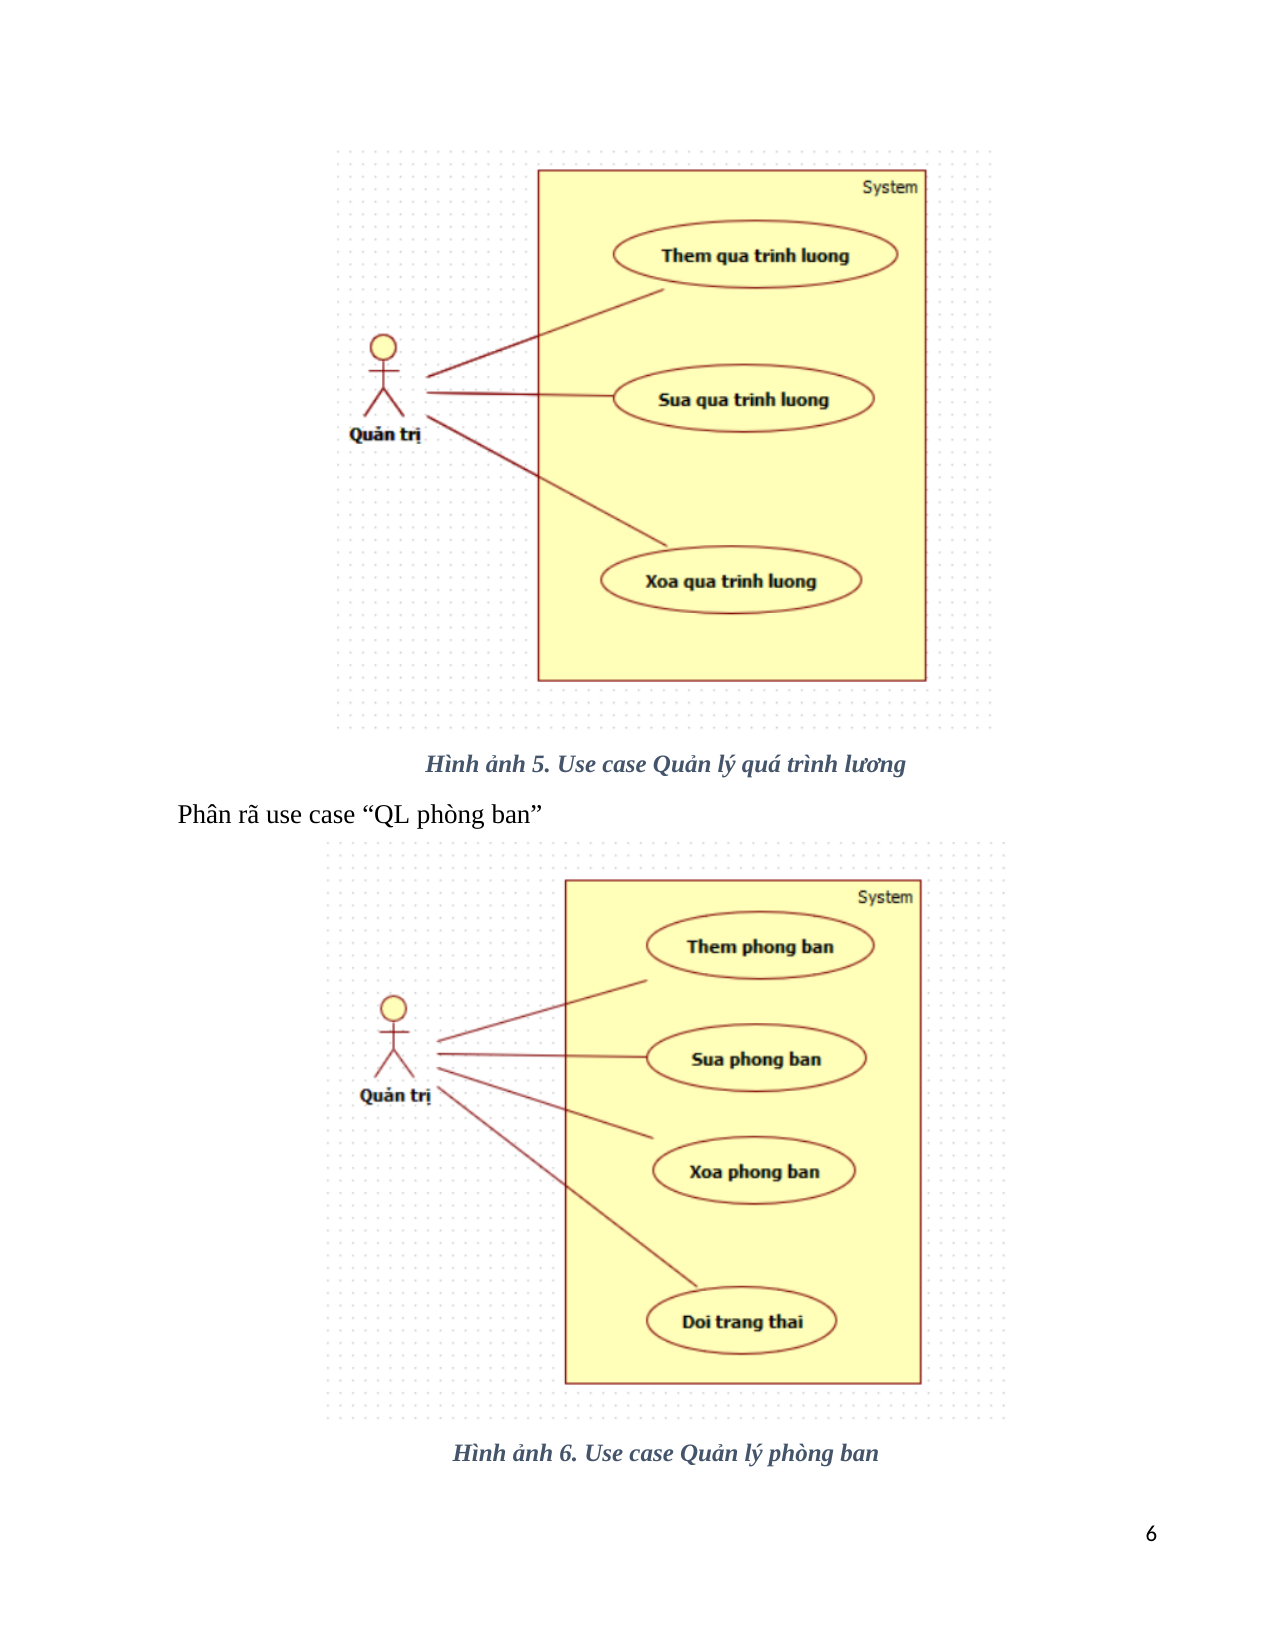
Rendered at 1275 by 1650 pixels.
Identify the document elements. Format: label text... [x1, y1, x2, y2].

text Hình ảnh 6. Use case Quản lý phòng ban [177, 1438, 1157, 1467]
text Phân rã use case “QL phòng ban” [177, 798, 1157, 830]
text Hình ảnh 5. Use case Quản lý quá trình lương [177, 749, 1157, 778]
picture [337, 147, 998, 737]
picture [321, 842, 1013, 1426]
